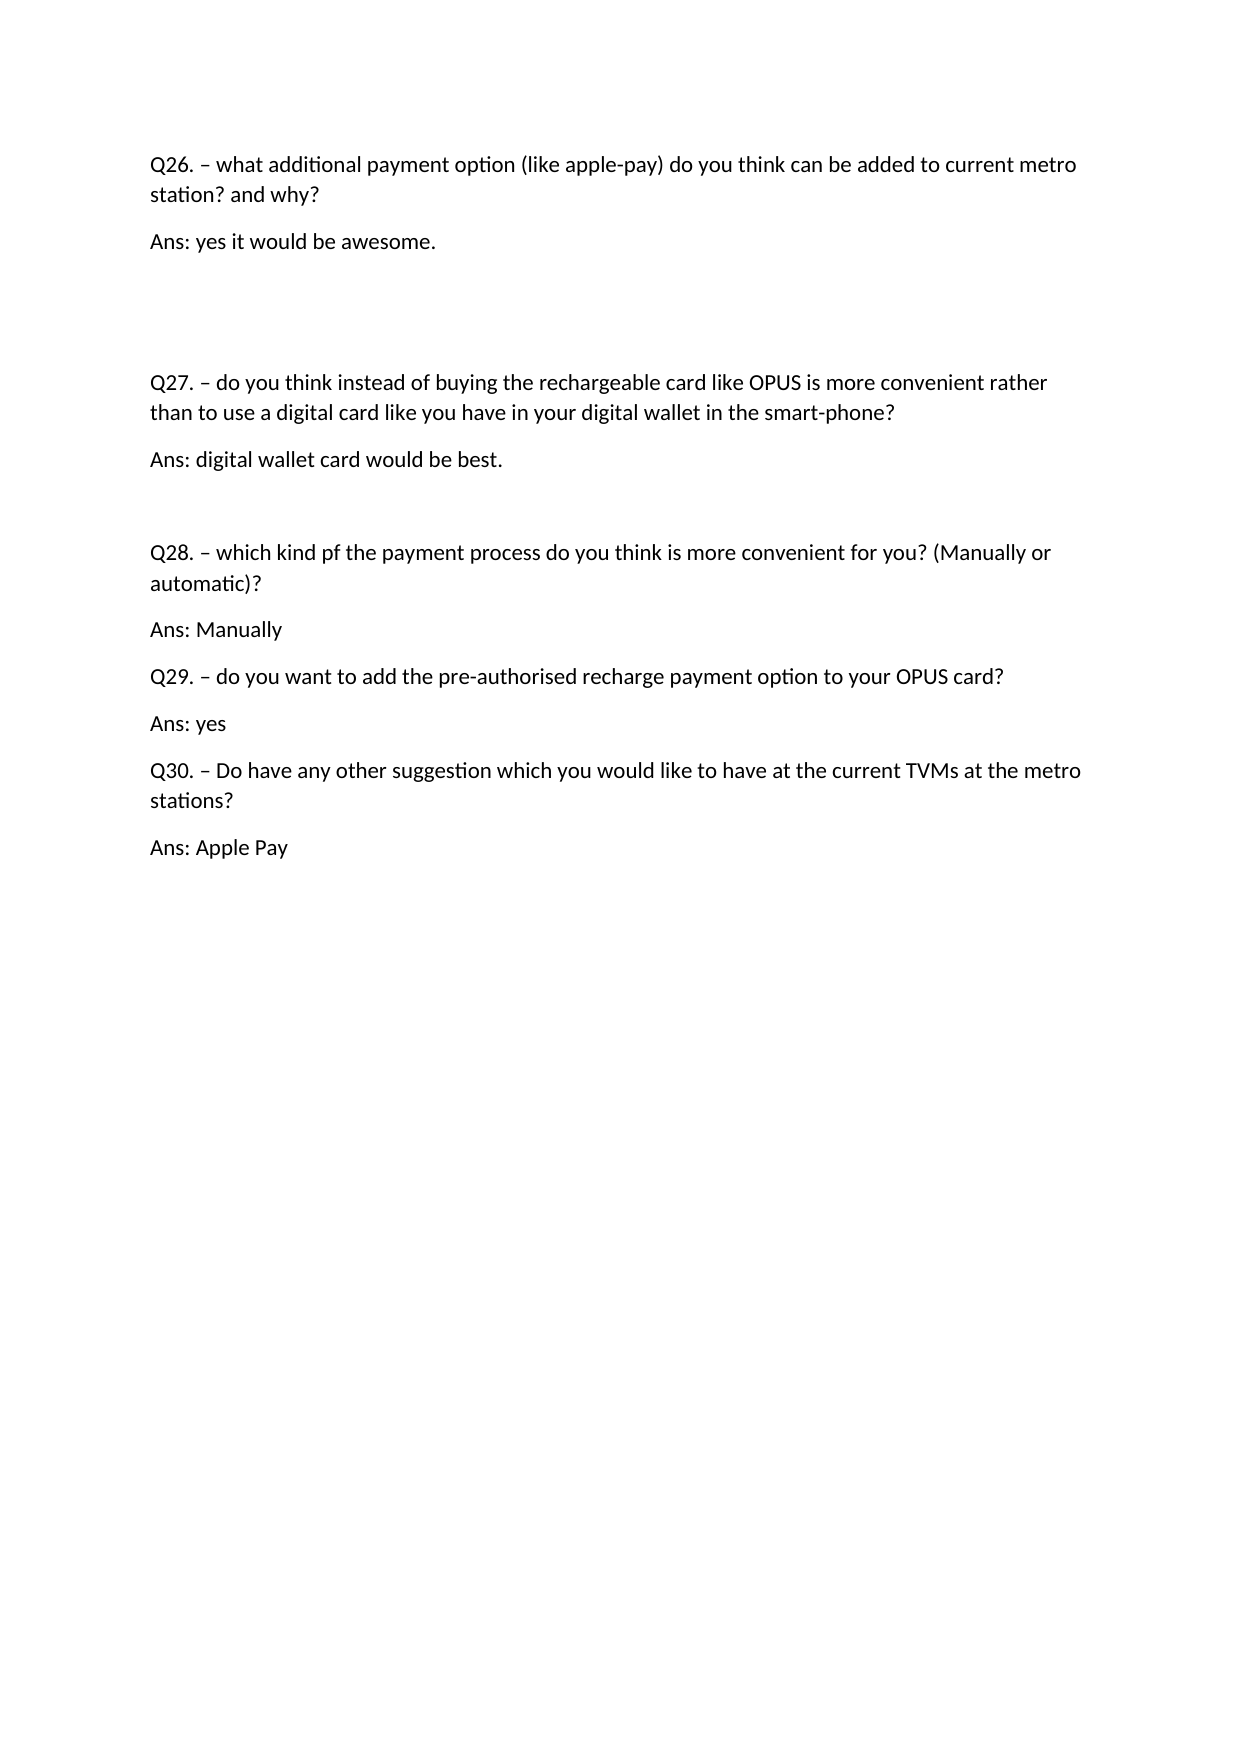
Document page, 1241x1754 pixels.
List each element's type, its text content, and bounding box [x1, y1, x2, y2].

text Ans: digital wallet card would be best. [150, 445, 1090, 473]
text Q30. – Do have any other suggestion which you would like to have at the current TVMs at the metro stations? [150, 756, 1090, 814]
text Q28. – which kind pf the payment process do you think is more convenient for you? (Manually or automatic)? [150, 538, 1090, 597]
text Ans: yes [150, 709, 1090, 737]
text Ans: Apple Pay [150, 833, 1090, 861]
text Q26. – what additional payment option (like apple-pay) do you think can be added to current metro station? and why? [150, 150, 1090, 208]
text Ans: yes it would be awesome. [150, 227, 1090, 255]
text Ans: Manually [150, 616, 1090, 644]
text Q29. – do you want to add the pre-authorised recharge payment option to your OPUS card? [150, 662, 1090, 691]
text Q27. – do you think instead of buying the rechargeable card like OPUS is more convenient rather than to use a digital card like you have in your digital wallet in the smart-phone? [150, 368, 1090, 426]
